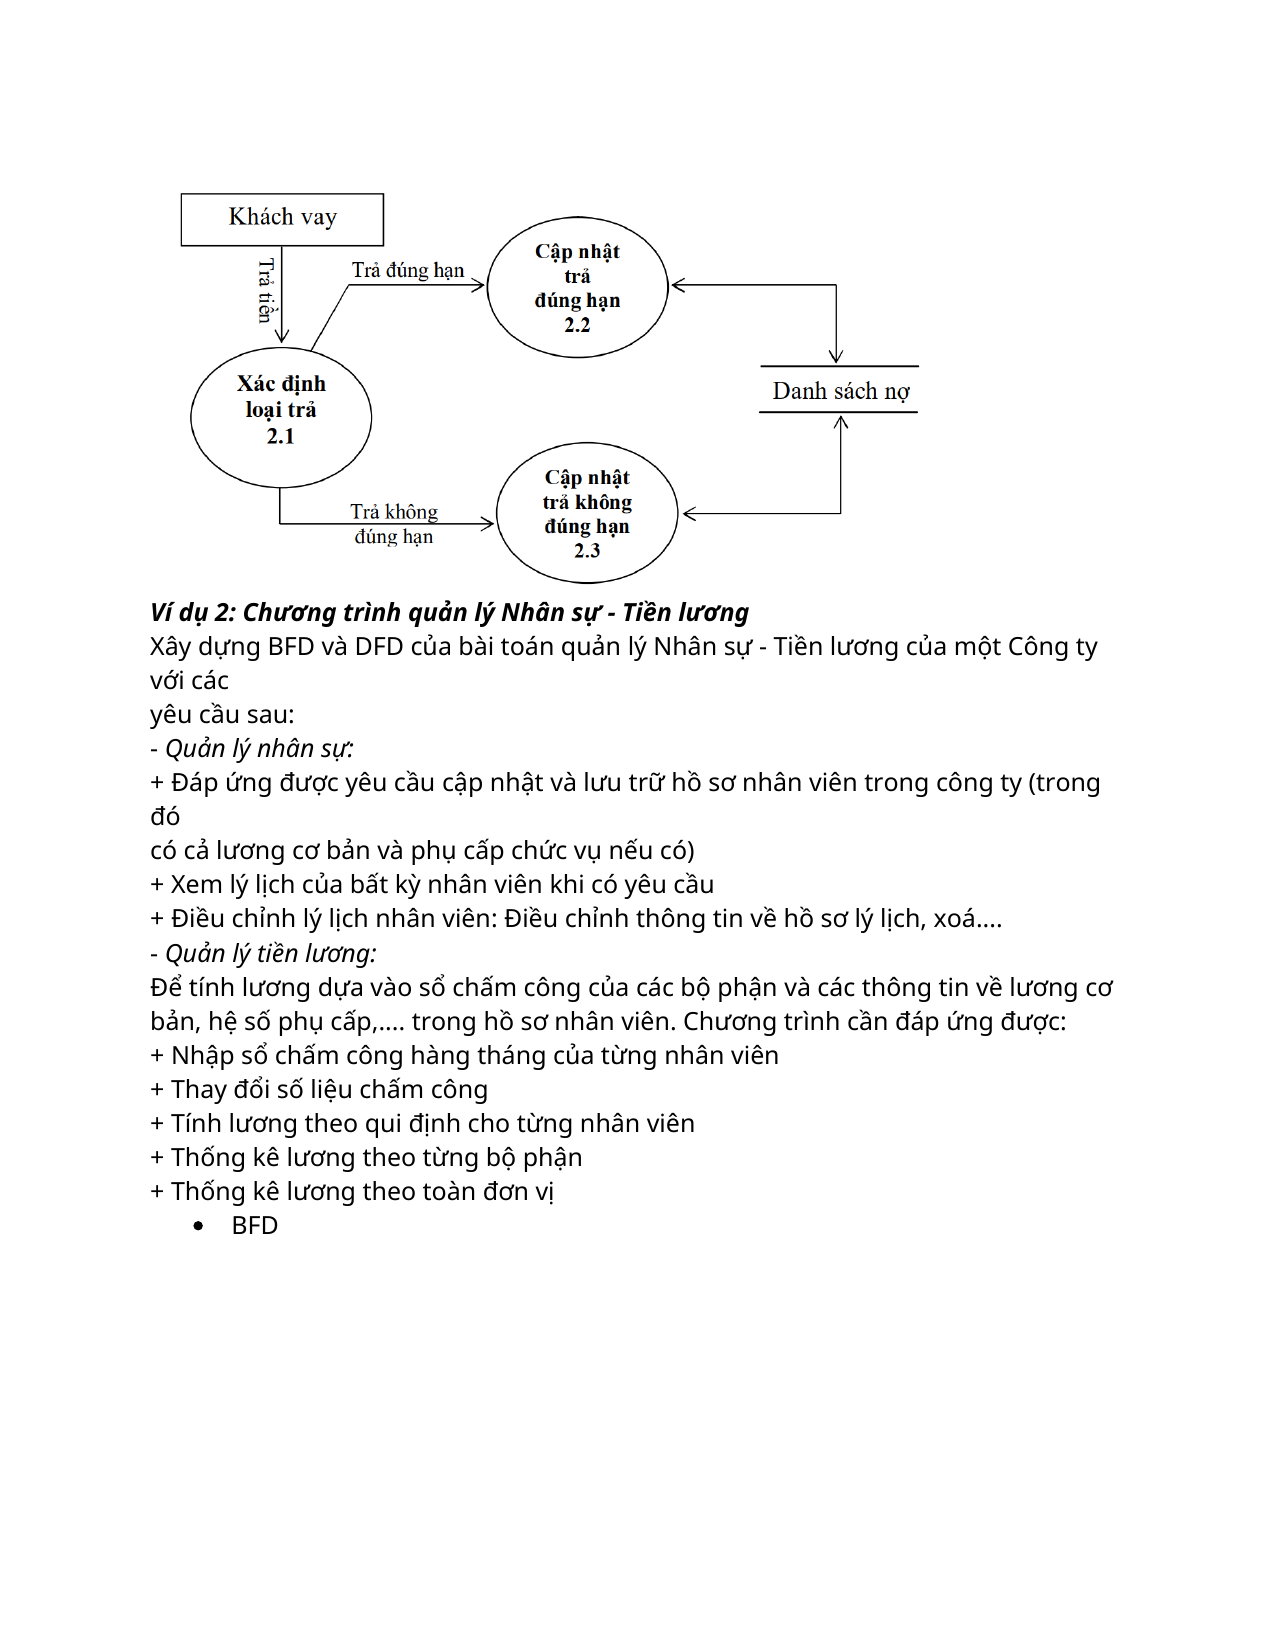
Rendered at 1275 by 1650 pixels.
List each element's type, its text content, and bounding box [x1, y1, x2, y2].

picture [155, 184, 949, 595]
list BFD [194, 1208, 1125, 1242]
